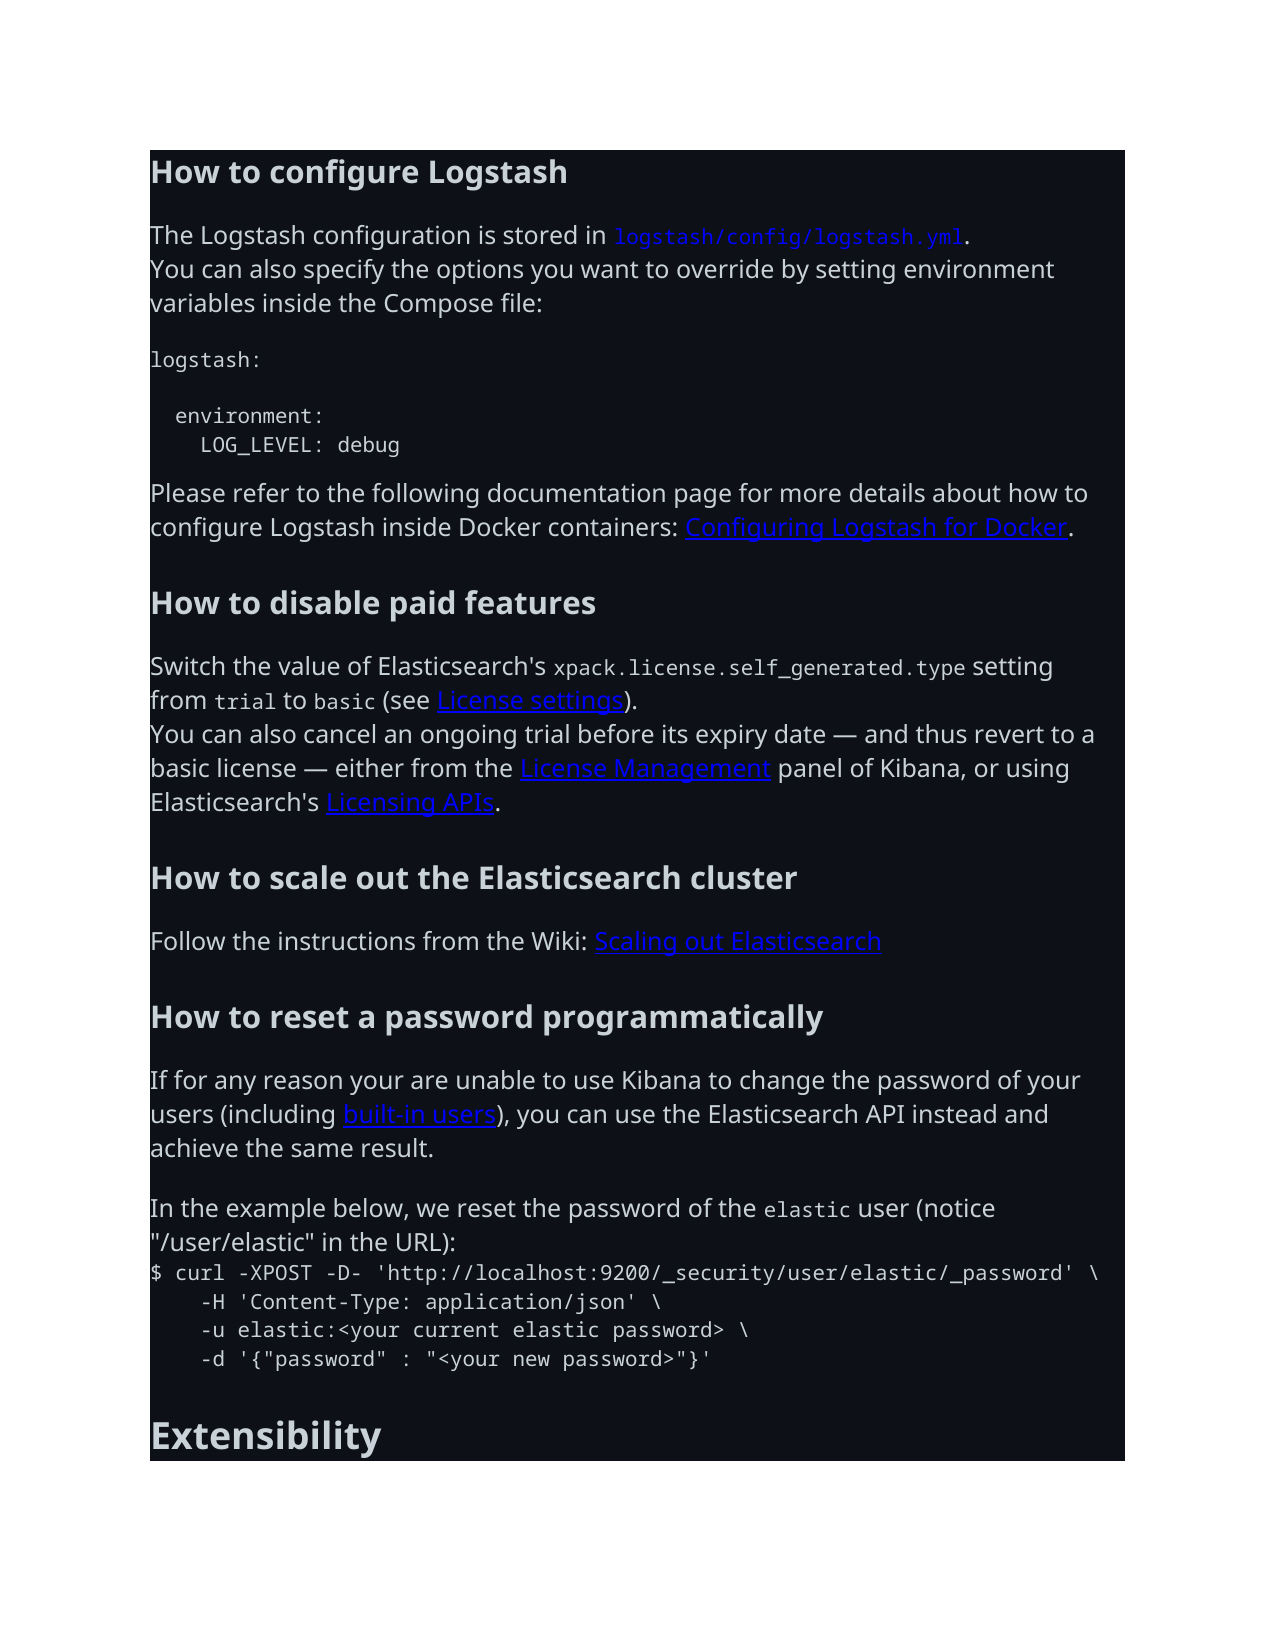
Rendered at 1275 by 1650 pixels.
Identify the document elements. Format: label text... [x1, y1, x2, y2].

text You can also cancel an ongoing trial before its expiry date — and thus revert to a basic license — either from the License Management panel of Kibana, or using Elasticsearch's Licensing APIs. [150, 717, 1125, 819]
text How to reset a password programmatically [150, 995, 1125, 1038]
text You can also specify the options you want to override by setting environment variables inside the Compose file: [150, 252, 1125, 320]
text Extensibility [150, 1409, 1125, 1461]
text $ curl -XPOST -D- 'http://localhost:9200/_security/user/elastic/_password' \ [150, 1258, 1125, 1287]
text LOG_LEVEL: debug [150, 430, 1125, 458]
text Please refer to the following documentation page for more details about how to configure Logstash inside Docker containers: Configuring Logstash for Docker. [150, 475, 1125, 543]
text environment: [150, 402, 1125, 430]
text If for any reason your are unable to use Kibana to change the password of your users (including built-in users), you can use the Elasticsearch API instead and achieve the same result. [150, 1063, 1125, 1165]
text -d '{"password" : "<your new password>"}' [150, 1344, 1125, 1372]
text In the example below, we reset the password of the elastic user (notice "/user/elastic" in the URL): [150, 1190, 1125, 1258]
text logstash: [150, 345, 1125, 373]
text How to scale out the Elasticsearch cluster [150, 856, 1125, 899]
text -u elastic:<your current elastic password> \ [150, 1315, 1125, 1344]
text -H 'Content-Type: application/json' \ [150, 1287, 1125, 1315]
text How to disable paid features [150, 581, 1125, 623]
text How to configure Logstash [150, 150, 1125, 193]
text Follow the instructions from the Wiki: Scaling out Elasticsearch [150, 924, 1125, 958]
text The Logstash configuration is stored in logstash/config/logstash.yml. [150, 218, 1125, 252]
text Switch the value of Elasticsearch's xpack.license.self_generated.type setting from trial to basic (see License settings). [150, 648, 1125, 717]
